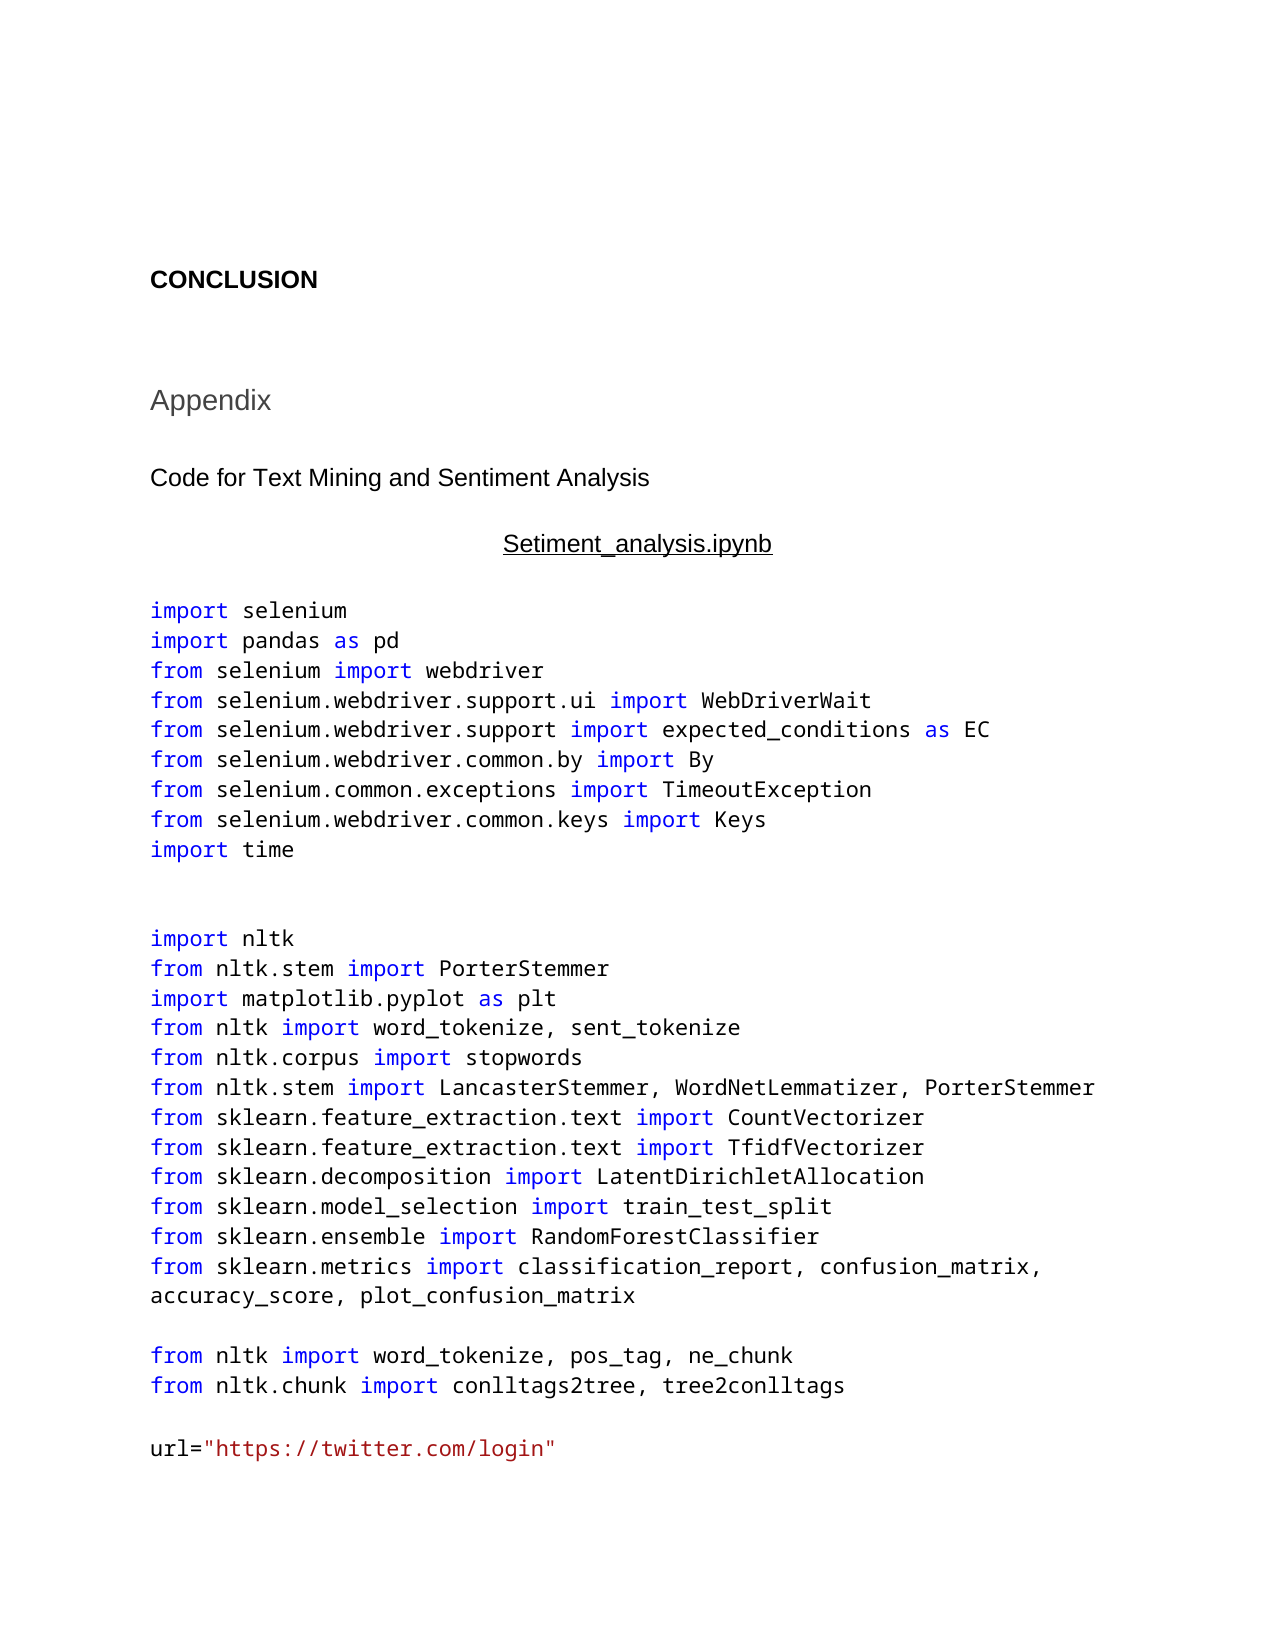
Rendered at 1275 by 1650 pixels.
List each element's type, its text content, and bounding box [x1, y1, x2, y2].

subtitle CONCLUSION [150, 265, 1125, 294]
text Setiment_analysis.ipynb [150, 529, 1125, 558]
text from sklearn.decomposition import LatentDirichletAllocation [150, 1161, 1125, 1191]
text from selenium.webdriver.common.by import By [150, 744, 1125, 774]
text from selenium import webdriver [150, 655, 1125, 684]
text from selenium.webdriver.support import expected_conditions as EC [150, 714, 1125, 744]
text from nltk import word_tokenize, pos_tag, ne_chunk [150, 1340, 1125, 1370]
text from sklearn.ensemble import RandomForestClassifier [150, 1221, 1125, 1251]
text from sklearn.feature_extraction.text import TfidfVectorizer [150, 1131, 1125, 1161]
text from nltk.stem import LancasterStemmer, WordNetLemmatizer, PorterStemmer [150, 1072, 1125, 1102]
text from sklearn.feature_extraction.text import CountVectorizer [150, 1102, 1125, 1131]
text from selenium.common.exceptions import TimeoutException [150, 774, 1125, 804]
text from nltk import word_tokenize, sent_tokenize [150, 1012, 1125, 1042]
text from selenium.webdriver.common.keys import Keys [150, 804, 1125, 833]
text from nltk.stem import PorterStemmer [150, 953, 1125, 982]
text import nltk [150, 923, 1125, 953]
text from nltk.chunk import conlltags2tree, tree2conlltags [150, 1370, 1125, 1399]
text from selenium.webdriver.support.ui import WebDriverWait [150, 684, 1125, 714]
text from sklearn.metrics import classification_report, confusion_matrix, accuracy_score, plot_confusion_matrix [150, 1251, 1125, 1310]
text Code for Text Mining and Sentiment Analysis [150, 463, 1125, 492]
text import time [150, 833, 1125, 863]
text import pandas as pd [150, 625, 1125, 655]
text from sklearn.model_selection import train_test_split [150, 1191, 1125, 1221]
text url="https://twitter.com/login" [150, 1433, 1125, 1462]
text import matplotlib.pyplot as plt [150, 982, 1125, 1012]
text import selenium [150, 595, 1125, 625]
subtitle Appendix [150, 383, 1125, 417]
text from nltk.corpus import stopwords [150, 1042, 1125, 1072]
